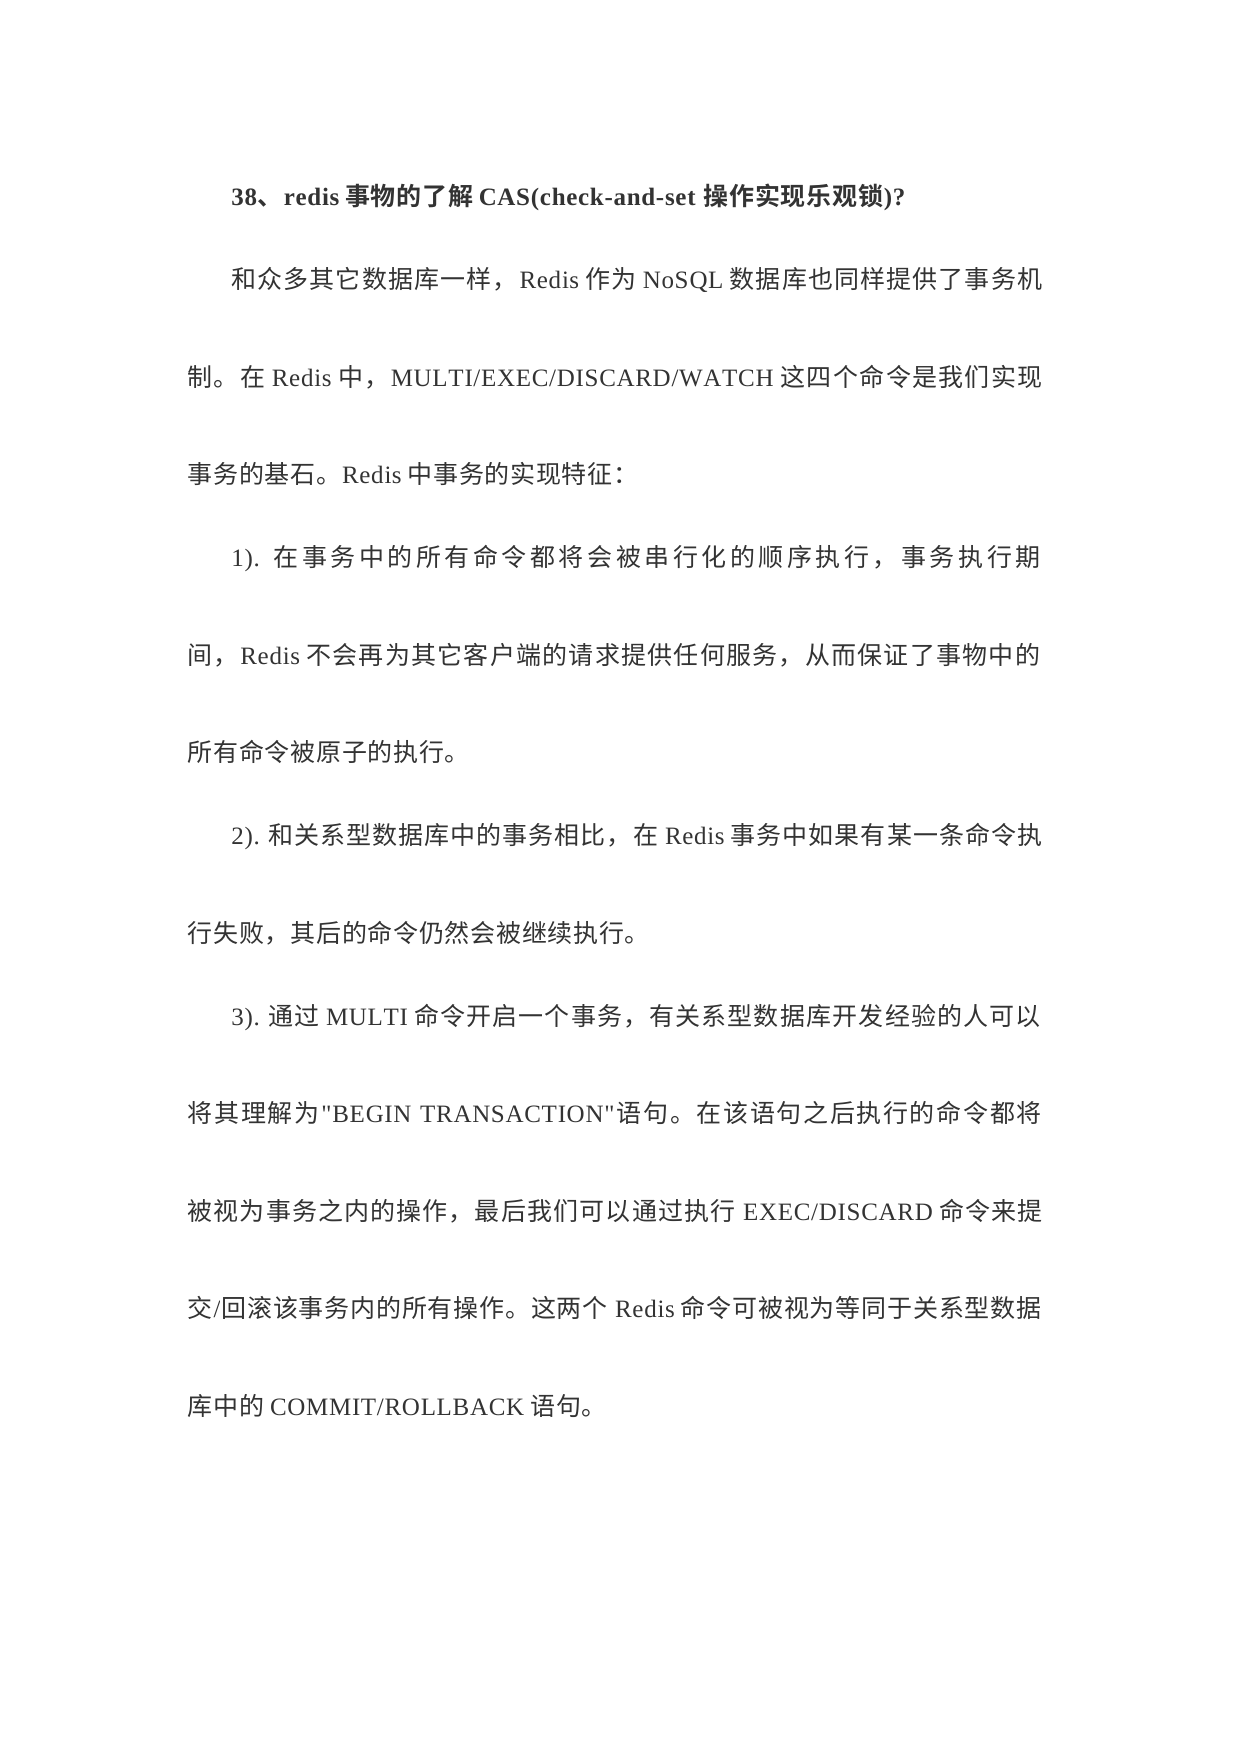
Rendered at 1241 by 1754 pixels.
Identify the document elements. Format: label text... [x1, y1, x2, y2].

list 38、redis事物的了解CAS(check-and-set 操作实现乐观锁)? [187, 162, 1043, 227]
list 和众多其它数据库一样，Redis作为NoSQL数据库也同样提供了事务机制。在Redis中，MULTI/EXEC/DISCARD/WATCH这四个命令是我们实现事务的基石。Redis中事务的实现特征： [187, 245, 1043, 505]
list 2). 和关系型数据库中的事务相比，在Redis事务中如果有某一条命令执行失败，其后的命令仍然会被继续执行。 [187, 801, 1043, 964]
list 1). 在事务中的所有命令都将会被串行化的顺序执行，事务执行期间，Redis不会再为其它客户端的请求提供任何服务，从而保证了事物中的所有命令被原子的执行。 [187, 523, 1043, 783]
list 3). 通过MULTI命令开启一个事务，有关系型数据库开发经验的人可以将其理解为"BEGIN TRANSACTION"语句。在该语句之后执行的命令都将被视为事务之内的操作，最后我们可以通过执行EXEC/DISCARD命令来提交/回滚该事务内的所有操作。这两个Redis命令可被视为等同于关系型数据库中的COMMIT/ROLLBACK语句。 [187, 982, 1043, 1437]
